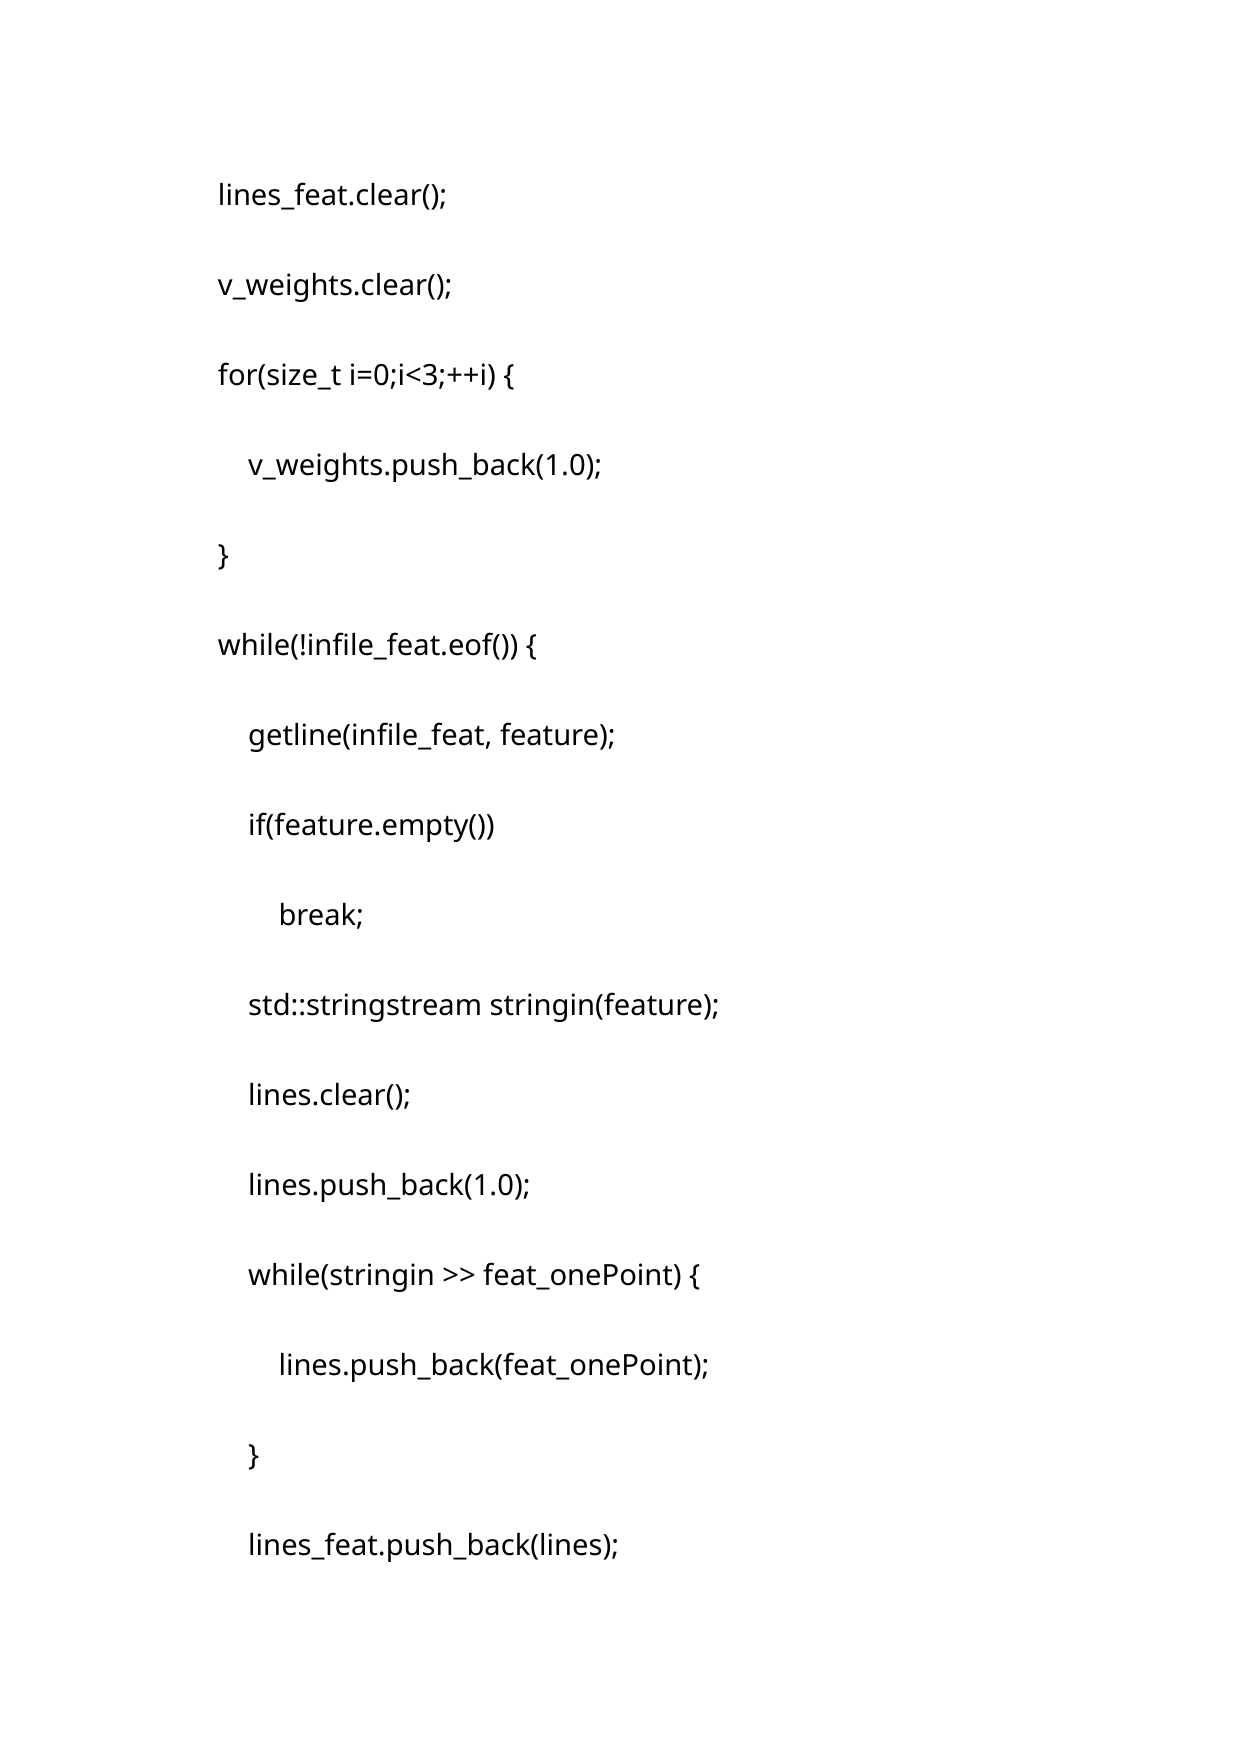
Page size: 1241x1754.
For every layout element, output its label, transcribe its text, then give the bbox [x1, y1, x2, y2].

text v_weights.push_back(1.0); [187, 432, 1053, 497]
text while(!infile_feat.eof()) { [187, 612, 1053, 677]
text std::stringstream stringin(feature); [187, 972, 1053, 1037]
text v_weights.clear(); [187, 252, 1053, 317]
text while(stringin >> feat_onePoint) { [187, 1242, 1053, 1307]
text } [187, 522, 1053, 587]
text lines_feat.clear(); [187, 162, 1053, 227]
text if(feature.empty()) [187, 792, 1053, 857]
text lines.clear(); [187, 1062, 1053, 1127]
text lines.push_back(feat_onePoint); [187, 1332, 1053, 1397]
text for(size_t i=0;i<3;++i) { [187, 342, 1053, 407]
text getline(infile_feat, feature); [187, 702, 1053, 767]
text lines.push_back(1.0); [187, 1152, 1053, 1217]
text } [187, 1422, 1053, 1487]
text lines_feat.push_back(lines); [187, 1512, 1053, 1577]
text break; [187, 882, 1053, 947]
